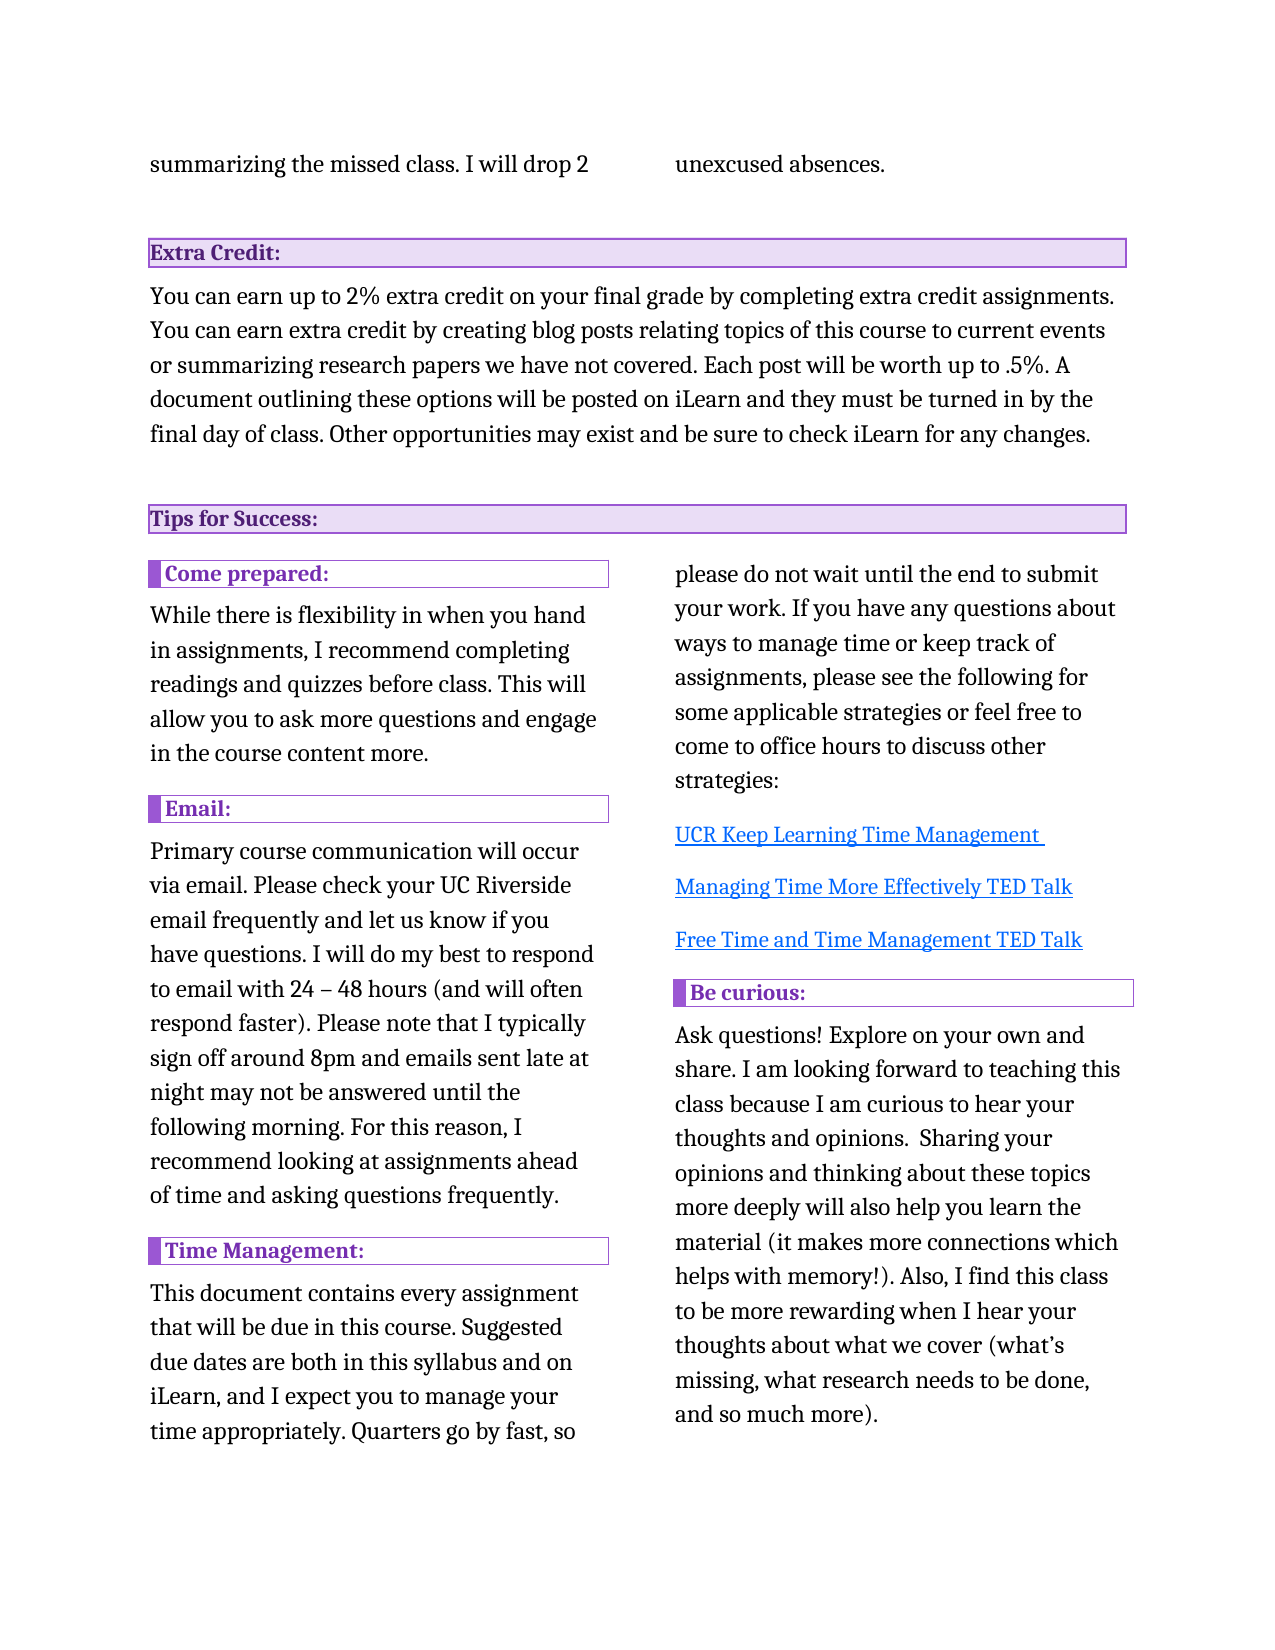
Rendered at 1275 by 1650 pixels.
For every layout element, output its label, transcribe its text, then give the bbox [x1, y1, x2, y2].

text Ask questions! Explore on your own and share. I am looking forward to teaching this class because I am curious to hear your thoughts and opinions. Sharing your opinions and thinking about these topics more deeply will also help you learn the material (it makes more connections which helps with memory!). Also, I find this class to be more rewarding when I hear your thoughts about what we cover (what’s missing, what research needs to be done, and so much more). [675, 1021, 1125, 1429]
text You can earn up to 2% extra credit on your final grade by completing extra credit assignments. You can earn extra credit by creating blog posts relating topics of this course to current events or summarizing research papers we have not covered. Each post will be worth up to .5%. A document outlining these options will be posted on iLearn and they must be turned in by the final day of class. Other opportunities may exist and be sure to check iLearn for any changes. [150, 282, 1125, 448]
text This document contains every assignment that will be due in this course. Suggested due dates are both in this syllabus and on iLearn, and I expect you to manage your time appropriately. Quarters go by fast, so please do not wait until the end to submit your work. If you have any questions about ways to manage time or keep track of assignments, please see the following for some applicable strategies or feel free to come to office hours to discuss other strategies: [675, 559, 1125, 795]
subtitle Come prepared: [161, 561, 608, 587]
subtitle Be curious: [686, 980, 1133, 1006]
subtitle Tips for Success: [150, 506, 1125, 532]
text This document contains every assignment that will be due in this course. Suggested due dates are both in this syllabus and on iLearn, and I expect you to manage your time appropriately. Quarters go by fast, so please do not wait until the end to submit your work. If you have any questions about ways to manage time or keep track of assignments, please see the following for some applicable strategies or feel free to come to office hours to discuss other strategies: [150, 1279, 600, 1445]
text While there is flexibility in when you hand in assignments, I recommend completing readings and quizzes before class. This will allow you to ask more questions and engage in the course content more. [150, 601, 600, 768]
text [675, 150, 1125, 179]
subtitle Extra Credit: [150, 240, 1125, 266]
text Free Time and Time Management TED Talk [675, 926, 1125, 953]
text Primary course communication will occur via email. Please check your UC Riverside email frequently and let us know if you have questions. I will do my best to respond to email with 24 – 48 hours (and will often respond faster). Please note that I typically sign off around 8pm and emails sent late at night may not be answered until the following morning. For this reason, I recommend looking at assignments ahead of time and asking questions frequently. [150, 837, 600, 1210]
text UCR Keep Learning Time Management [675, 822, 1125, 848]
text Managing Time More Effectively TED Talk [675, 874, 1125, 900]
subtitle Time Management: [161, 1238, 608, 1264]
subtitle Email: [161, 796, 608, 822]
